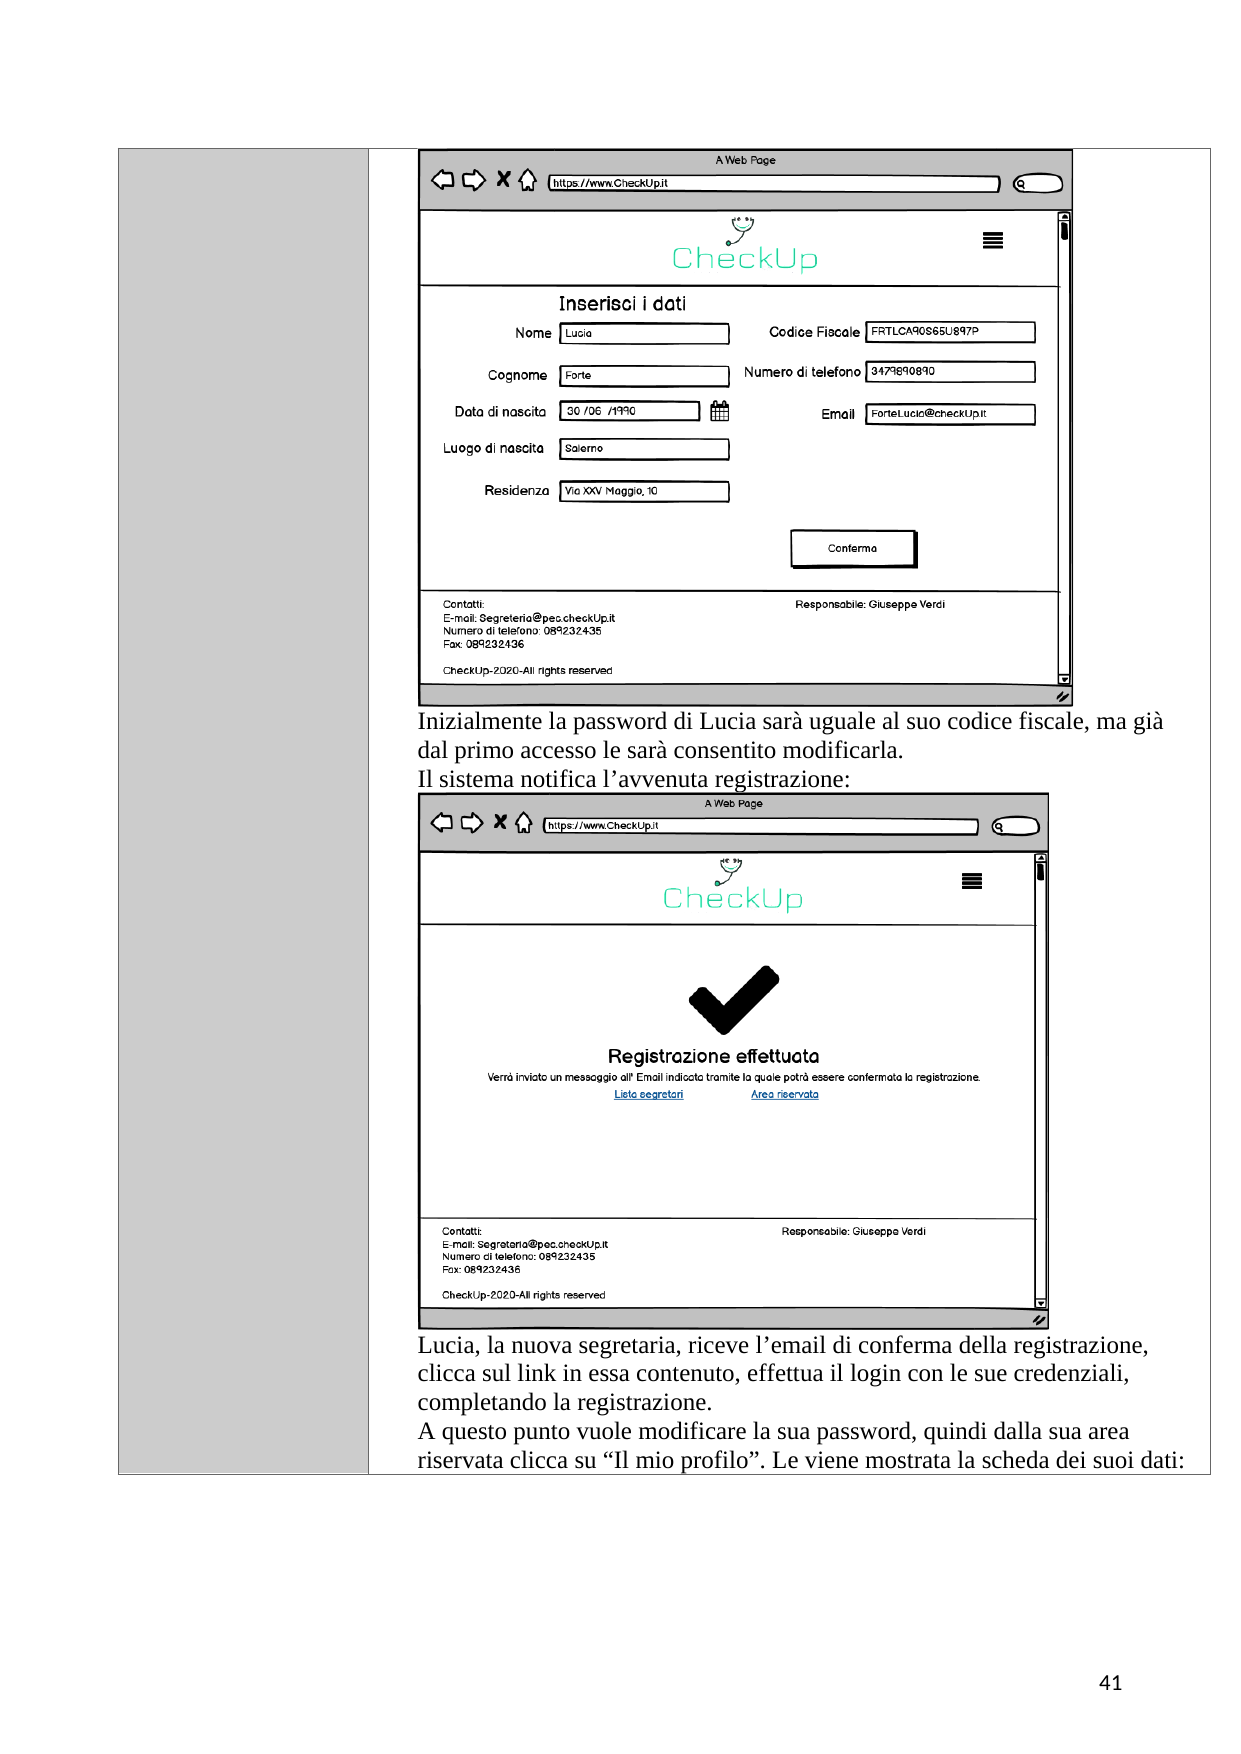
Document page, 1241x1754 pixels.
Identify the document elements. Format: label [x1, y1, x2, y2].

table_cell [369, 149, 1210, 1473]
table_cell [119, 149, 368, 1473]
picture [417, 792, 1049, 1330]
picture [417, 148, 1074, 707]
